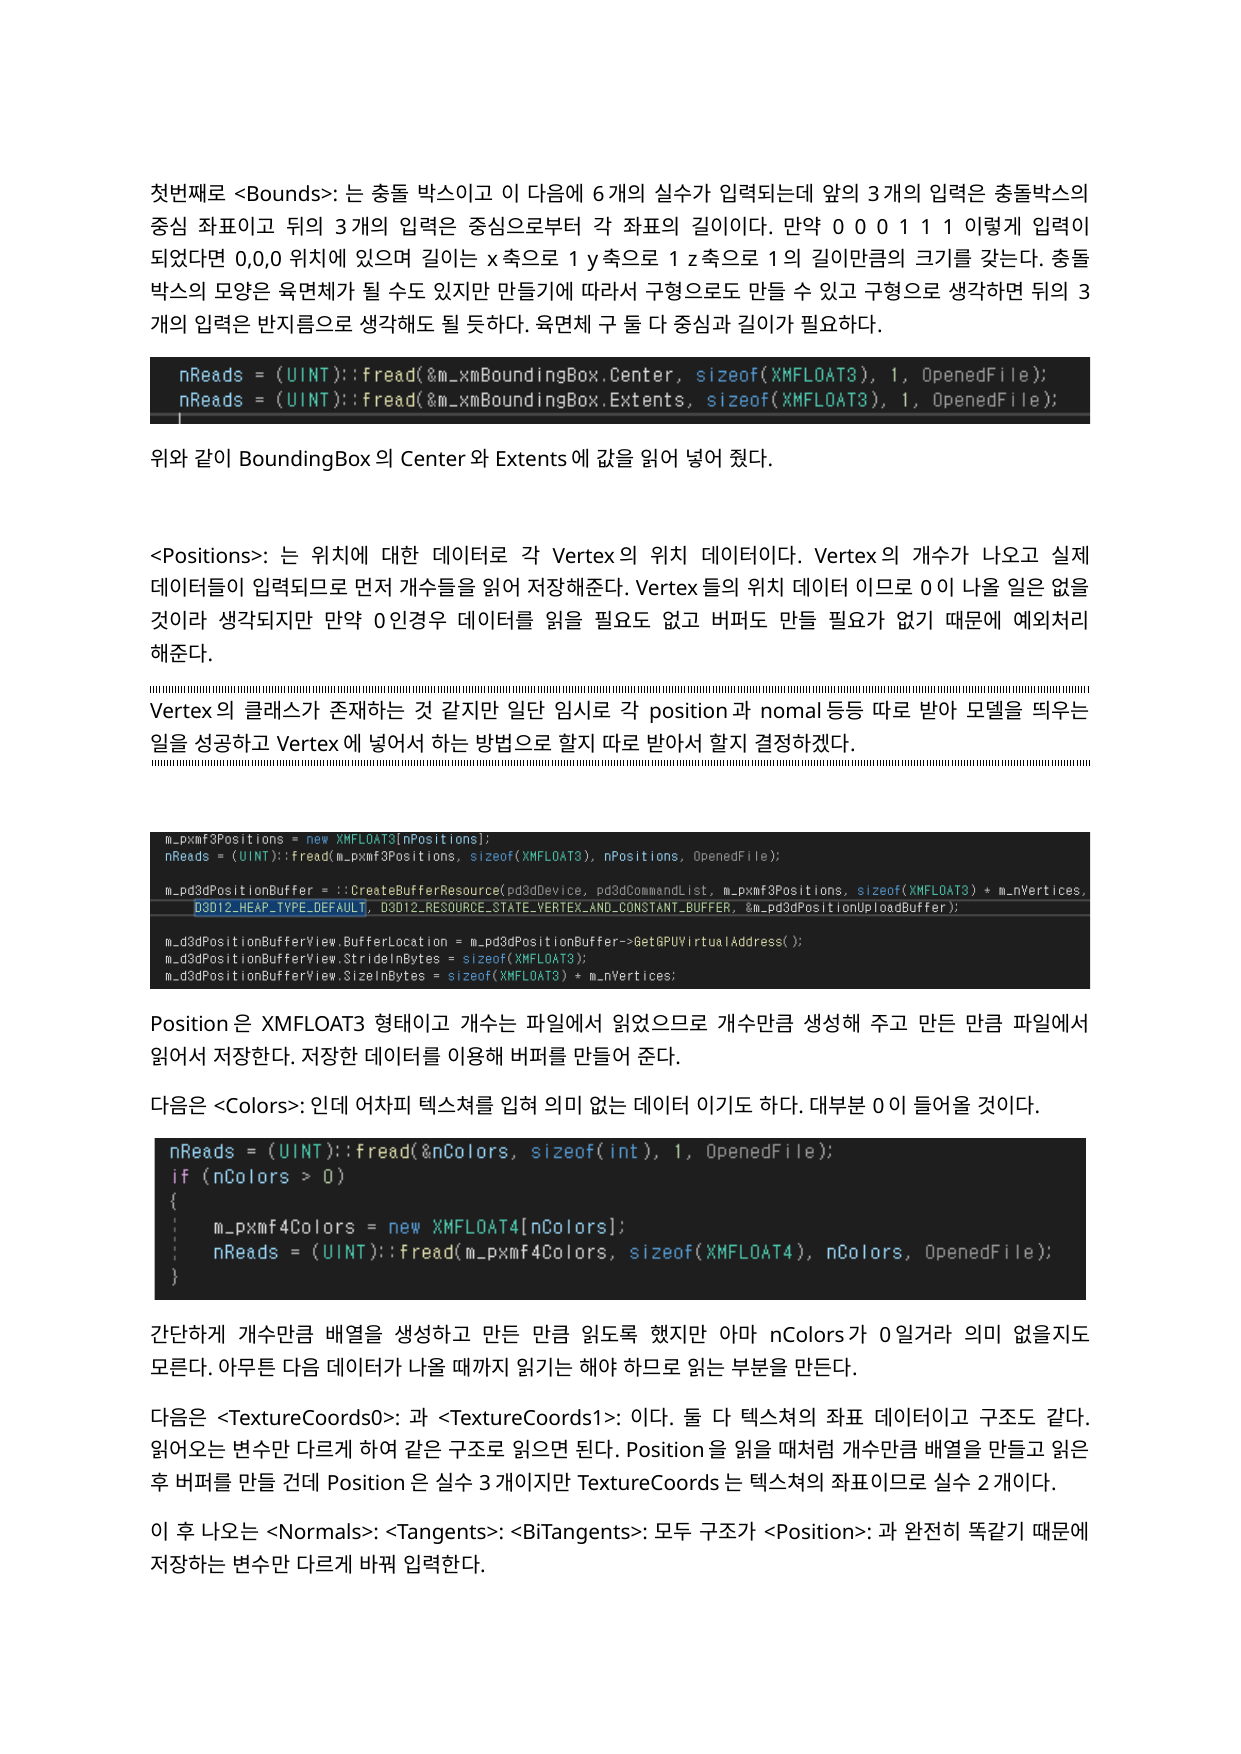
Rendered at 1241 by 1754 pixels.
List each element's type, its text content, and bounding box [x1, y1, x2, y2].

text Vertex의 클래스가 존재하는 것 같지만 일단 임시로 각 position과 nomal등등 따로 받아 모델을 띄우는 일을 성공하고 Vertex에 넣어서 하는 방법으로 할지 따로 받아서 할지 결정하겠다. [150, 686, 1090, 766]
text Position은 XMFLOAT3 형태이고 개수는 파일에서 읽었으므로 개수만큼 생성해 주고 만든 만큼 파일에서 읽어서 저장한다. 저장한 데이터를 이용해 버퍼를 만들어 준다. [150, 1007, 1090, 1071]
text 위와 같이 BoundingBox의 Center와 Extents에 값을 읽어 넣어 줬다. [150, 442, 1090, 473]
text 다음은 <Colors>: 인데 어차피 텍스쳐를 입혀 의미 없는 데이터 이기도 하다. 대부분 0이 들어올 것이다. [150, 1089, 1090, 1120]
text 이 후 나오는 <Normals>: <Tangents>: <BiTangents>: 모두 구조가 <Position>: 과 완전히 똑같기 때문에 저장하는 변수만 다르게 바꿔 입력한다. [150, 1516, 1090, 1579]
picture [150, 832, 1091, 989]
text 간단하게 개수만큼 배열을 생성하고 만든 만큼 읽도록 했지만 아마 nColors가 0일거라 의미 없을지도 모른다. 아무튼 다음 데이터가 나올 때까지 읽기는 해야 하므로 읽는 부분을 만든다. [150, 1319, 1090, 1382]
text <Positions>: 는 위치에 대한 데이터로 각 Vertex의 위치 데이터이다. Vertex의 개수가 나오고 실제 데이터들이 입력되므로 먼저 개수들을 읽어 저장해준다. Vertex들의 위치 데이터 이므로 0이 나올 일은 없을 것이라 생각되지만 만약 0인경우 데이터를 읽을 필요도 없고 버퍼도 만들 필요가 없기 때문에 예외처리 해준다. [150, 539, 1090, 667]
text 첫번째로 <Bounds>: 는 충돌 박스이고 이 다음에 6개의 실수가 입력되는데 앞의 3개의 입력은 충돌박스의 중심 좌표이고 뒤의 3개의 입력은 중심으로부터 각 좌표의 길이이다. 만약 0 0 0 1 1 1 이렇게 입력이 되었다면 0,0,0 위치에 있으며 길이는 x축으로 1 y축으로 1 z축으로 1의 길이만큼의 크기를 갖는다. 충돌 박스의 모양은 육면체가 될 수도 있지만 만들기에 따라서 구형으로도 만들 수 있고 구형으로 생각하면 뒤의 3개의 입력은 반지름으로 생각해도 될 듯하다. 육면체 구 둘 다 중심과 길이가 필요하다. [150, 177, 1090, 338]
picture [150, 357, 1091, 424]
picture [154, 1138, 1086, 1300]
text 다음은 <TextureCoords0>: 과 <TextureCoords1>: 이다. 둘 다 텍스쳐의 좌표 데이터이고 구조도 같다. 읽어오는 변수만 다르게 하여 같은 구조로 읽으면 된다. Position을 읽을 때처럼 개수만큼 배열을 만들고 읽은 후 버퍼를 만들 건데 Position은 실수 3개이지만 TextureCoords는 텍스쳐의 좌표이므로 실수 2개이다. [150, 1401, 1090, 1497]
